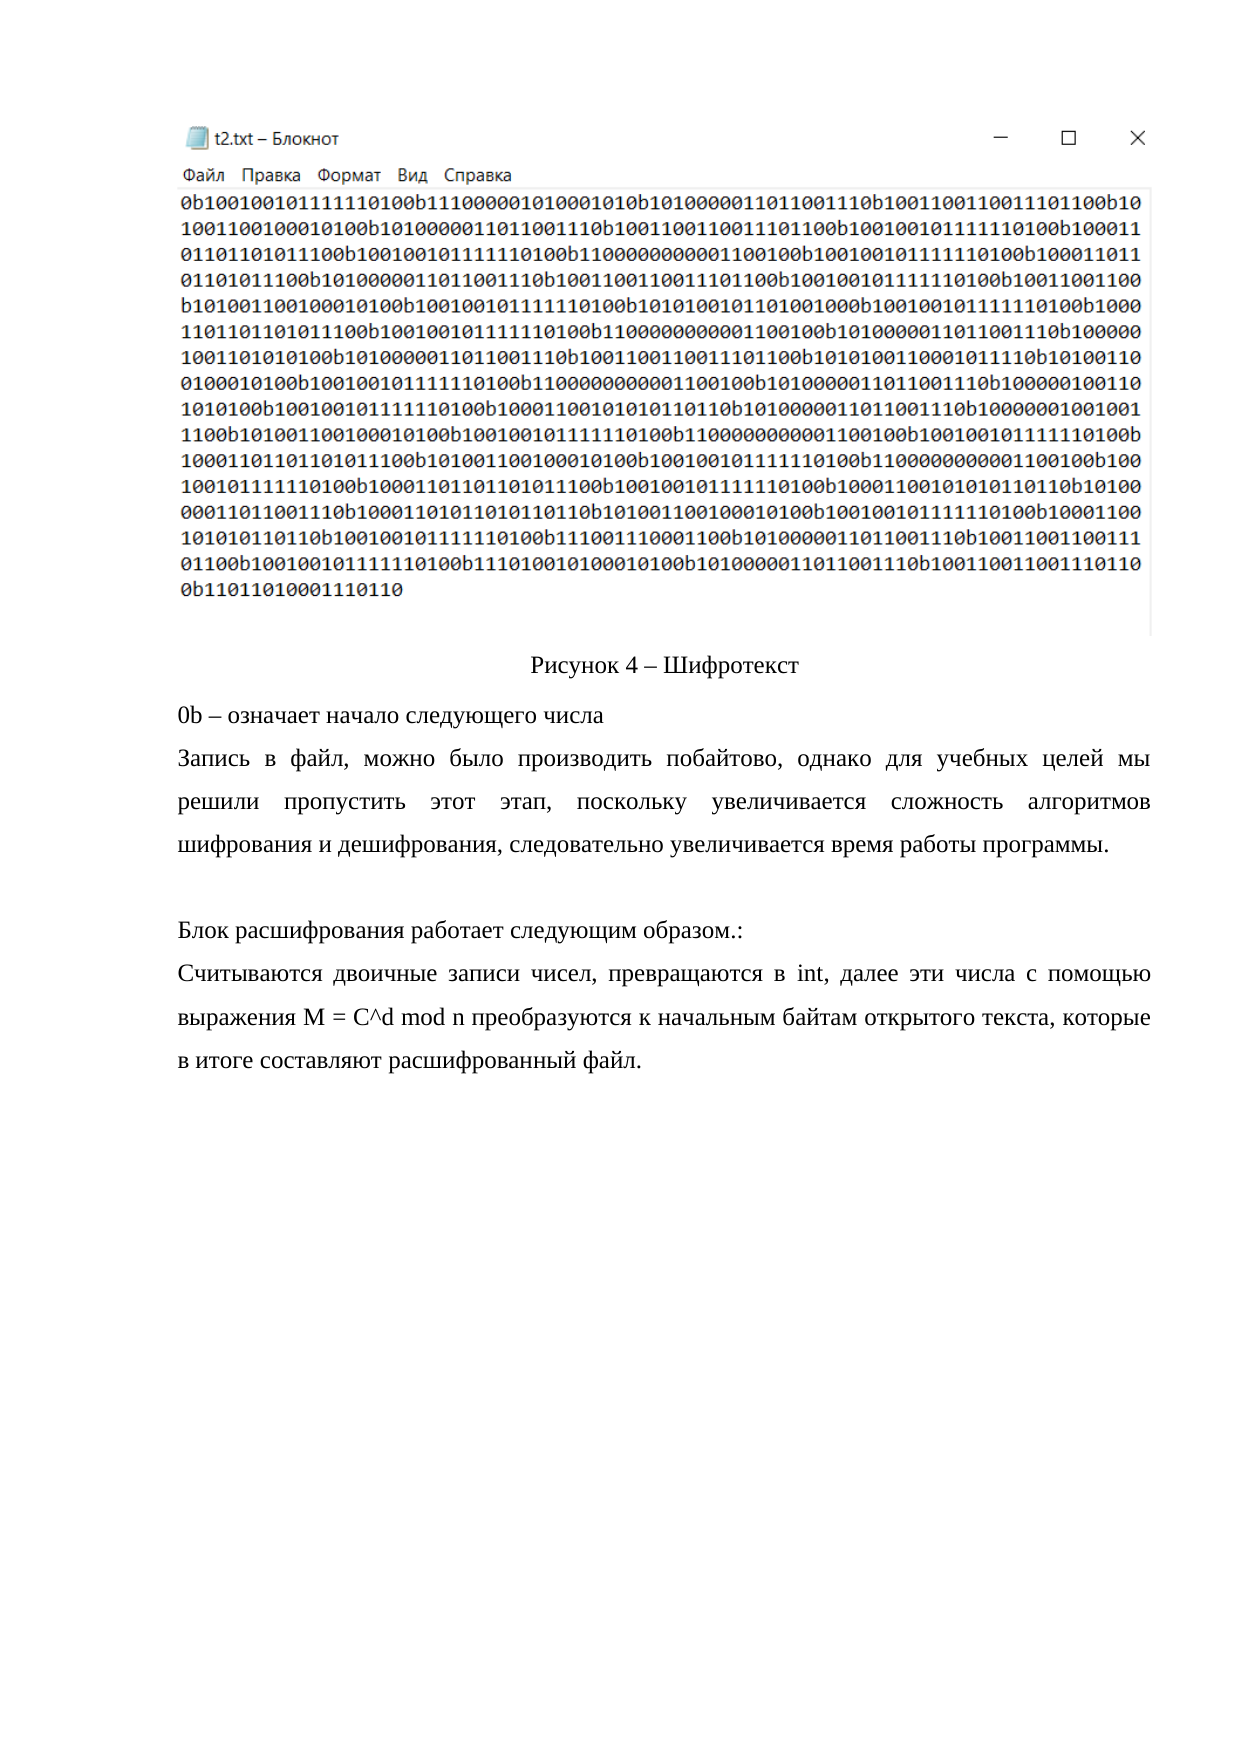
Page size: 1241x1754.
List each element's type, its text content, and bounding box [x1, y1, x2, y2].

picture [177, 118, 1152, 636]
text Запись в файл, можно было производить побайтово, однако для учебных целей мы решили пропустить этот этап, поскольку увеличивается сложность алгоритмов шифрования и дешифрования, следовательно увеличивается время работы программы. [177, 743, 1152, 858]
text Блок расшифрования работает следующим образом.: [177, 915, 1152, 944]
text Считываются двоичные записи чисел, превращаются в int, далее эти числа с помощью выражения M = C^d mod n преобразуются к начальным байтам открытого текста, которые в итоге составляют расшифрованный файл. [177, 958, 1152, 1073]
text 0b – означает начало следующего числа [177, 700, 1152, 728]
